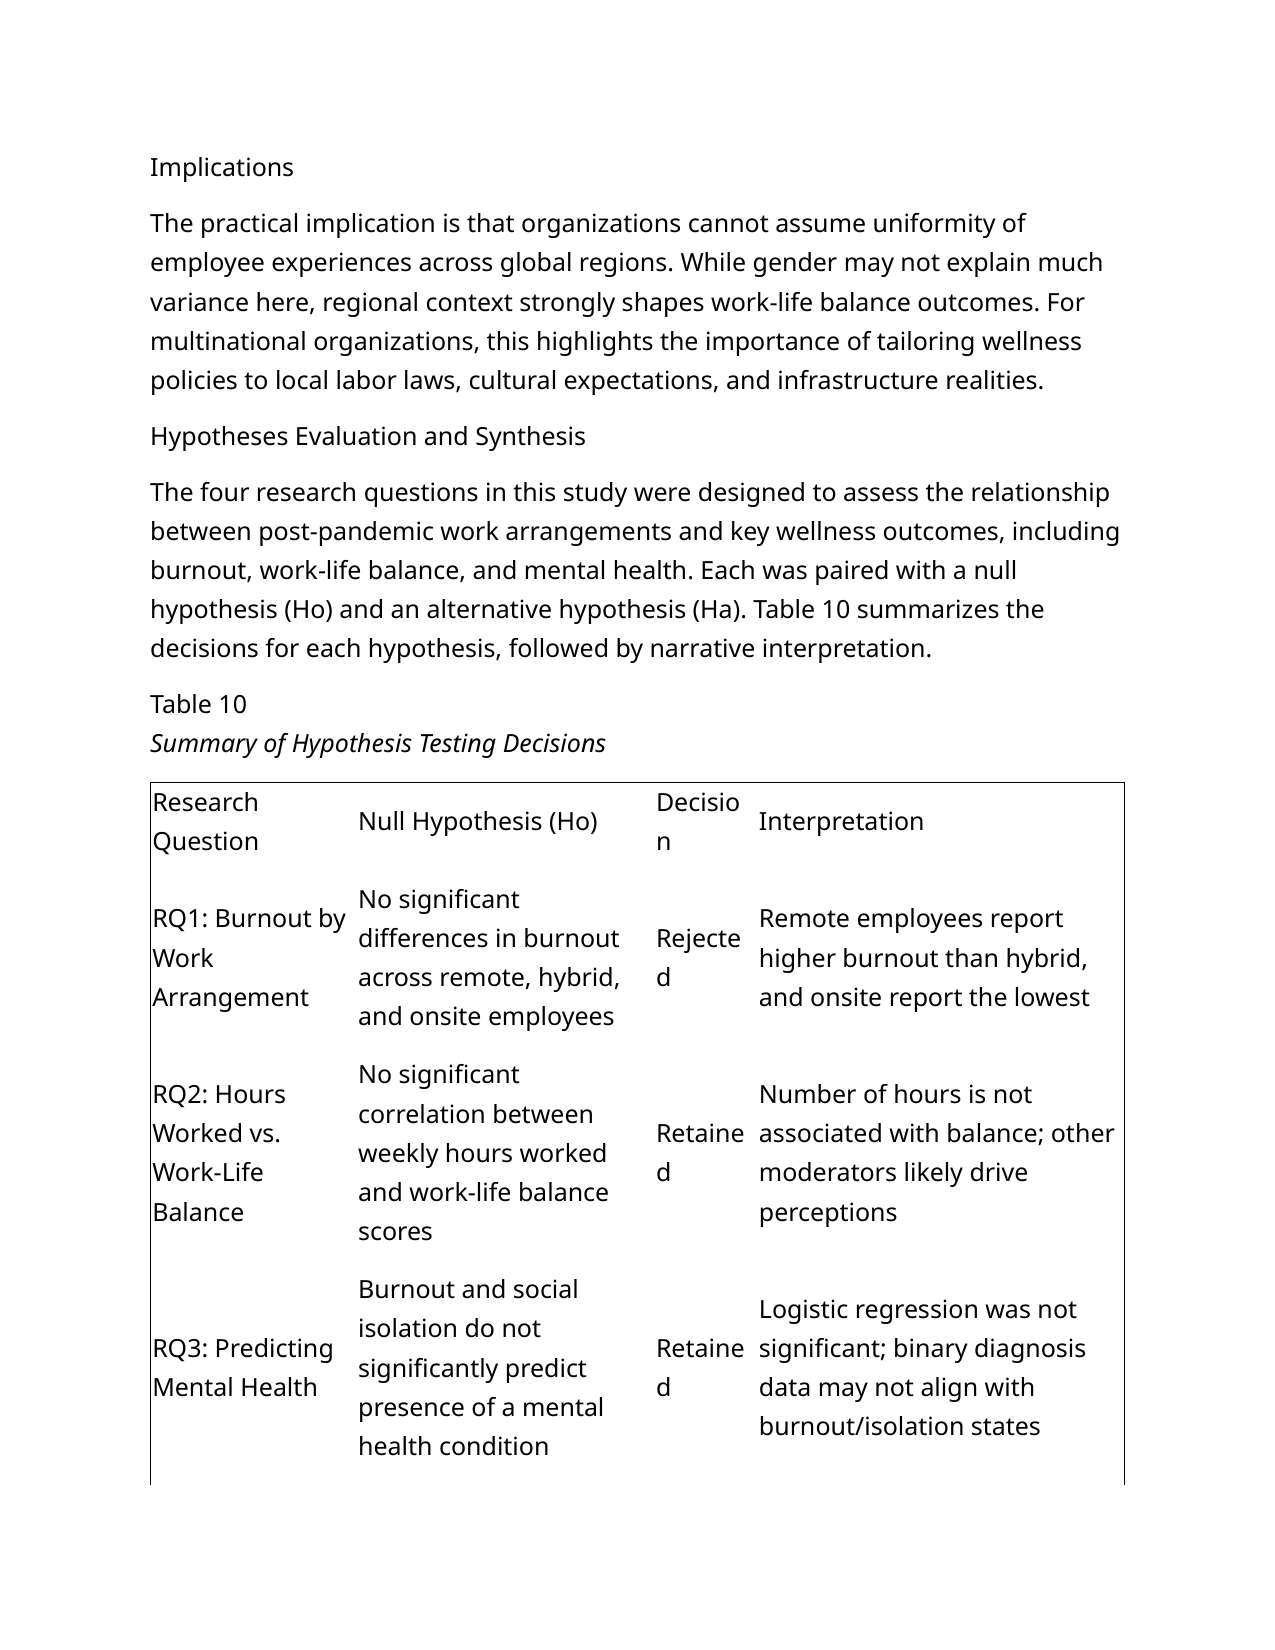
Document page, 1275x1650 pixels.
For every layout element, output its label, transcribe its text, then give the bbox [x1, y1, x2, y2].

table_cell Logistic regression was not significant; binary diagnosis data may not align with burnout/isolation states [757, 1270, 1124, 1485]
table_cell Retained [654, 1056, 757, 1270]
table_header Decision [654, 783, 757, 880]
table_header Research Question [151, 783, 356, 880]
table_cell RQ3: Predicting Mental Health [151, 1270, 356, 1485]
table_cell Rejected [654, 880, 757, 1056]
table_cell RQ2: Hours Worked vs. Work-Life Balance [151, 1056, 356, 1270]
table_cell Remote employees report higher burnout than hybrid, and onsite report the lowest [757, 880, 1124, 1056]
text The practical implication is that organizations cannot assume uniformity of employee experiences across global regions. While gender may not explain much variance here, regional context strongly shapes work-life balance outcomes. For multinational organizations, this highlights the importance of tailoring wellness policies to local labor laws, cultural expectations, and infrastructure realities. [150, 206, 1125, 397]
table_header Null Hypothesis (Ho) [356, 783, 654, 880]
table_header Interpretation [757, 783, 1124, 880]
table_cell Burnout and social isolation do not significantly predict presence of a mental health condition [356, 1270, 654, 1485]
table_cell No significant differences in burnout across remote, hybrid, and onsite employees [356, 880, 654, 1056]
text Implications [150, 150, 1125, 184]
text Hypotheses Evaluation and Synthesis [150, 418, 1125, 452]
table_cell Number of hours is not associated with balance; other moderators likely drive perceptions [757, 1056, 1124, 1270]
table_cell RQ1: Burnout by Work Arrangement [151, 880, 356, 1056]
table_cell No significant correlation between weekly hours worked and work-life balance scores [356, 1056, 654, 1270]
text Table 10 Summary of Hypothesis Testing Decisions [150, 687, 1125, 760]
text The four research questions in this study were designed to assess the relationship between post-pandemic work arrangements and key wellness outcomes, including burnout, work-life balance, and mental health. Each was paired with a null hypothesis (Ho) and an alternative hypothesis (Ha). Table 10 summarizes the decisions for each hypothesis, followed by narrative interpretation. [150, 474, 1125, 665]
table_cell Retained [654, 1270, 757, 1485]
